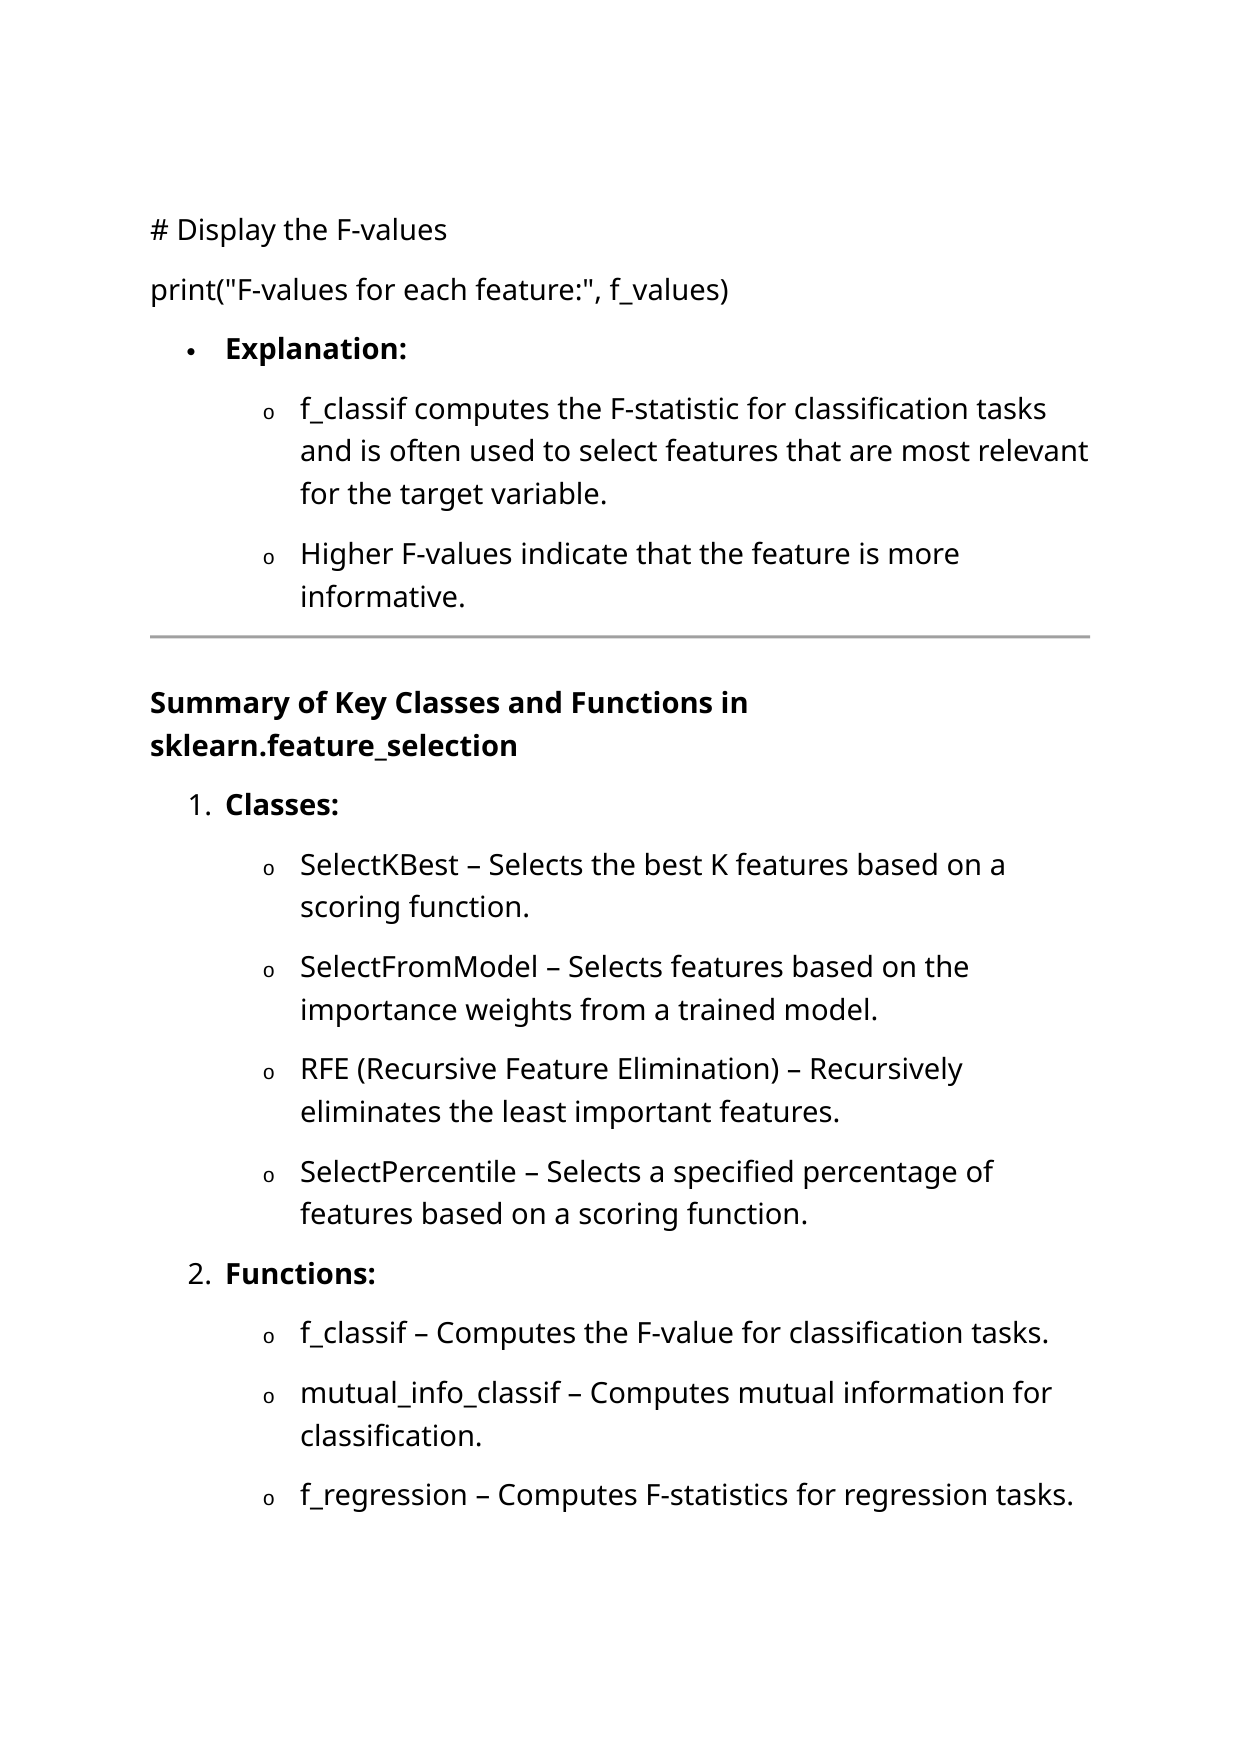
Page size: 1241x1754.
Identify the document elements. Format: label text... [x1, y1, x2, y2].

list RFE (Recursive Feature Elimination) – Recursively eliminates the least important features. [262, 1048, 1090, 1131]
list Higher F-values indicate that the feature is more informative. [262, 533, 1090, 616]
list SelectKBest – Selects the best K features based on a scoring function. [262, 844, 1090, 926]
list mutual_info_classif – Computes mutual information for classification. [262, 1372, 1090, 1454]
list Functions: [187, 1253, 1090, 1293]
list SelectPercentile – Selects a specified percentage of features based on a scoring function. [262, 1151, 1090, 1233]
list f_regression – Computes F-statistics for regression tasks. [262, 1474, 1090, 1514]
text Summary of Key Classes and Functions in sklearn.feature_selection [150, 682, 1090, 765]
text print("F-values for each feature:", f_values) [150, 269, 1090, 309]
list f_classif – Computes the F-value for classification tasks. [262, 1313, 1090, 1352]
list Explanation: [187, 328, 1090, 368]
list f_classif computes the F-statistic for classification tasks and is often used to select features that are most relevant for the target variable. [262, 388, 1090, 513]
list Classes: [187, 784, 1090, 824]
list SelectFromModel – Selects features based on the importance weights from a trained model. [262, 946, 1090, 1029]
text # Display the F-values [150, 209, 1090, 249]
